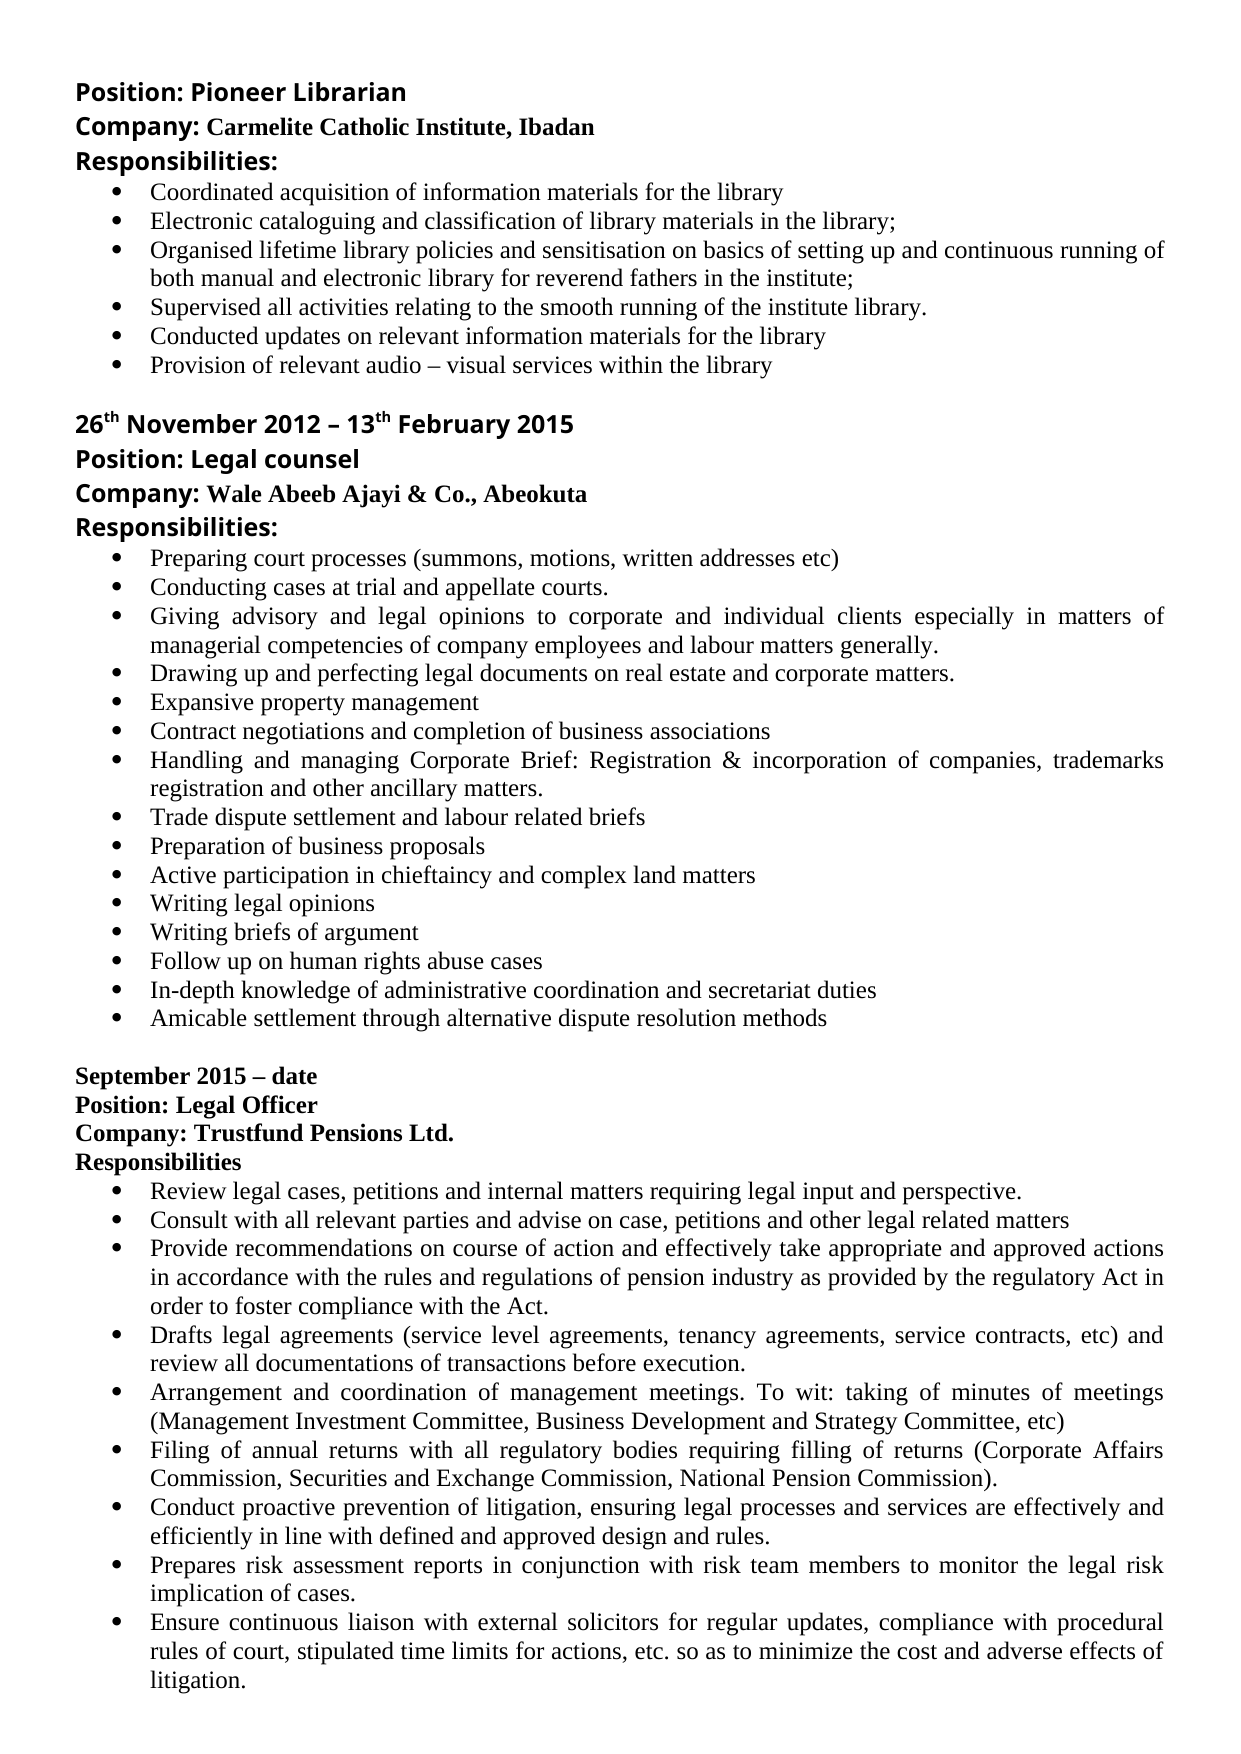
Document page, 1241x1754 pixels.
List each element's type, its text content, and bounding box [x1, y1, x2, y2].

list Electronic cataloguing and classification of library materials in the library; [112, 206, 1165, 235]
list Review legal cases, petitions and internal matters requiring legal input and perspective. [112, 1176, 1165, 1205]
list Drawing up and perfecting legal documents on real estate and corporate matters. [112, 658, 1165, 687]
text September 2015 – date [75, 1061, 1165, 1090]
list Handling and managing Corporate Brief: Registration & incorporation of companies, trademarks registration and other ancillary matters. [112, 745, 1165, 802]
text Responsibilities: [75, 143, 1165, 177]
list Giving advisory and legal opinions to corporate and individual clients especially in matters of managerial competencies of company employees and labour matters generally. [112, 601, 1165, 658]
list Prepares risk assessment reports in conjunction with risk team members to monitor the legal risk implication of cases. [112, 1550, 1165, 1607]
text Responsibilities [75, 1147, 1165, 1176]
list Active participation in chieftaincy and complex land matters [112, 860, 1165, 888]
text Position: Legal Officer [75, 1090, 1165, 1118]
text Position: Pioneer Librarian [75, 75, 1165, 109]
list Preparing court processes (summons, motions, written addresses etc) [112, 543, 1165, 572]
list Filing of annual returns with all regulatory bodies requiring filling of returns (Corporate Affairs Commission, Securities and Exchange Commission, National Pension Commission). [112, 1435, 1165, 1492]
list Preparation of business proposals [112, 831, 1165, 860]
list Consult with all relevant parties and advise on case, petitions and other legal related matters [112, 1205, 1165, 1233]
list Writing briefs of argument [112, 917, 1165, 946]
text Responsibilities: [75, 509, 1165, 543]
list Expansive property management [112, 687, 1165, 716]
list Follow up on human rights abuse cases [112, 946, 1165, 975]
text Position: Legal counsel [75, 441, 1165, 475]
list Ensure continuous liaison with external solicitors for regular updates, compliance with procedural rules of court, stipulated time limits for actions, etc. so as to minimize the cost and adverse effects of litigation. [112, 1607, 1165, 1693]
list Writing legal opinions [112, 888, 1165, 917]
text Company: Carmelite Catholic Institute, Ibadan [75, 109, 1165, 143]
list Organised lifetime library policies and sensitisation on basics of setting up and continuous running of both manual and electronic library for reverend fathers in the institute; [112, 235, 1165, 292]
text Company: Wale Abeeb Ajayi & Co., Abeokuta [75, 475, 1165, 509]
list In-depth knowledge of administrative coordination and secretariat duties [112, 975, 1165, 1003]
list Coordinated acquisition of information materials for the library [112, 177, 1165, 206]
list Conducting cases at trial and appellate courts. [112, 572, 1165, 601]
list Contract negotiations and completion of business associations [112, 716, 1165, 745]
list Conducted updates on relevant information materials for the library [112, 321, 1165, 350]
list Provide recommendations on course of action and effectively take appropriate and approved actions in accordance with the rules and regulations of pension industry as provided by the regulatory Act in order to foster compliance with the Act. [112, 1233, 1165, 1320]
list Amicable settlement through alternative dispute resolution methods [112, 1003, 1165, 1032]
list Drafts legal agreements (service level agreements, tenancy agreements, service contracts, etc) and review all documentations of transactions before execution. [112, 1320, 1165, 1377]
list Conduct proactive prevention of litigation, ensuring legal processes and services are effectively and efficiently in line with defined and approved design and rules. [112, 1492, 1165, 1550]
text 26th November 2012 – 13th February 2015 [75, 407, 1165, 441]
list Supervised all activities relating to the smooth running of the institute library. [112, 292, 1165, 321]
text Company: Trustfund Pensions Ltd. [75, 1118, 1165, 1147]
list Arrangement and coordination of management meetings. To wit: taking of minutes of meetings (Management Investment Committee, Business Development and Strategy Committee, etc) [112, 1377, 1165, 1435]
list Trade dispute settlement and labour related briefs [112, 802, 1165, 831]
list Provision of relevant audio – visual services within the library [112, 350, 1165, 378]
